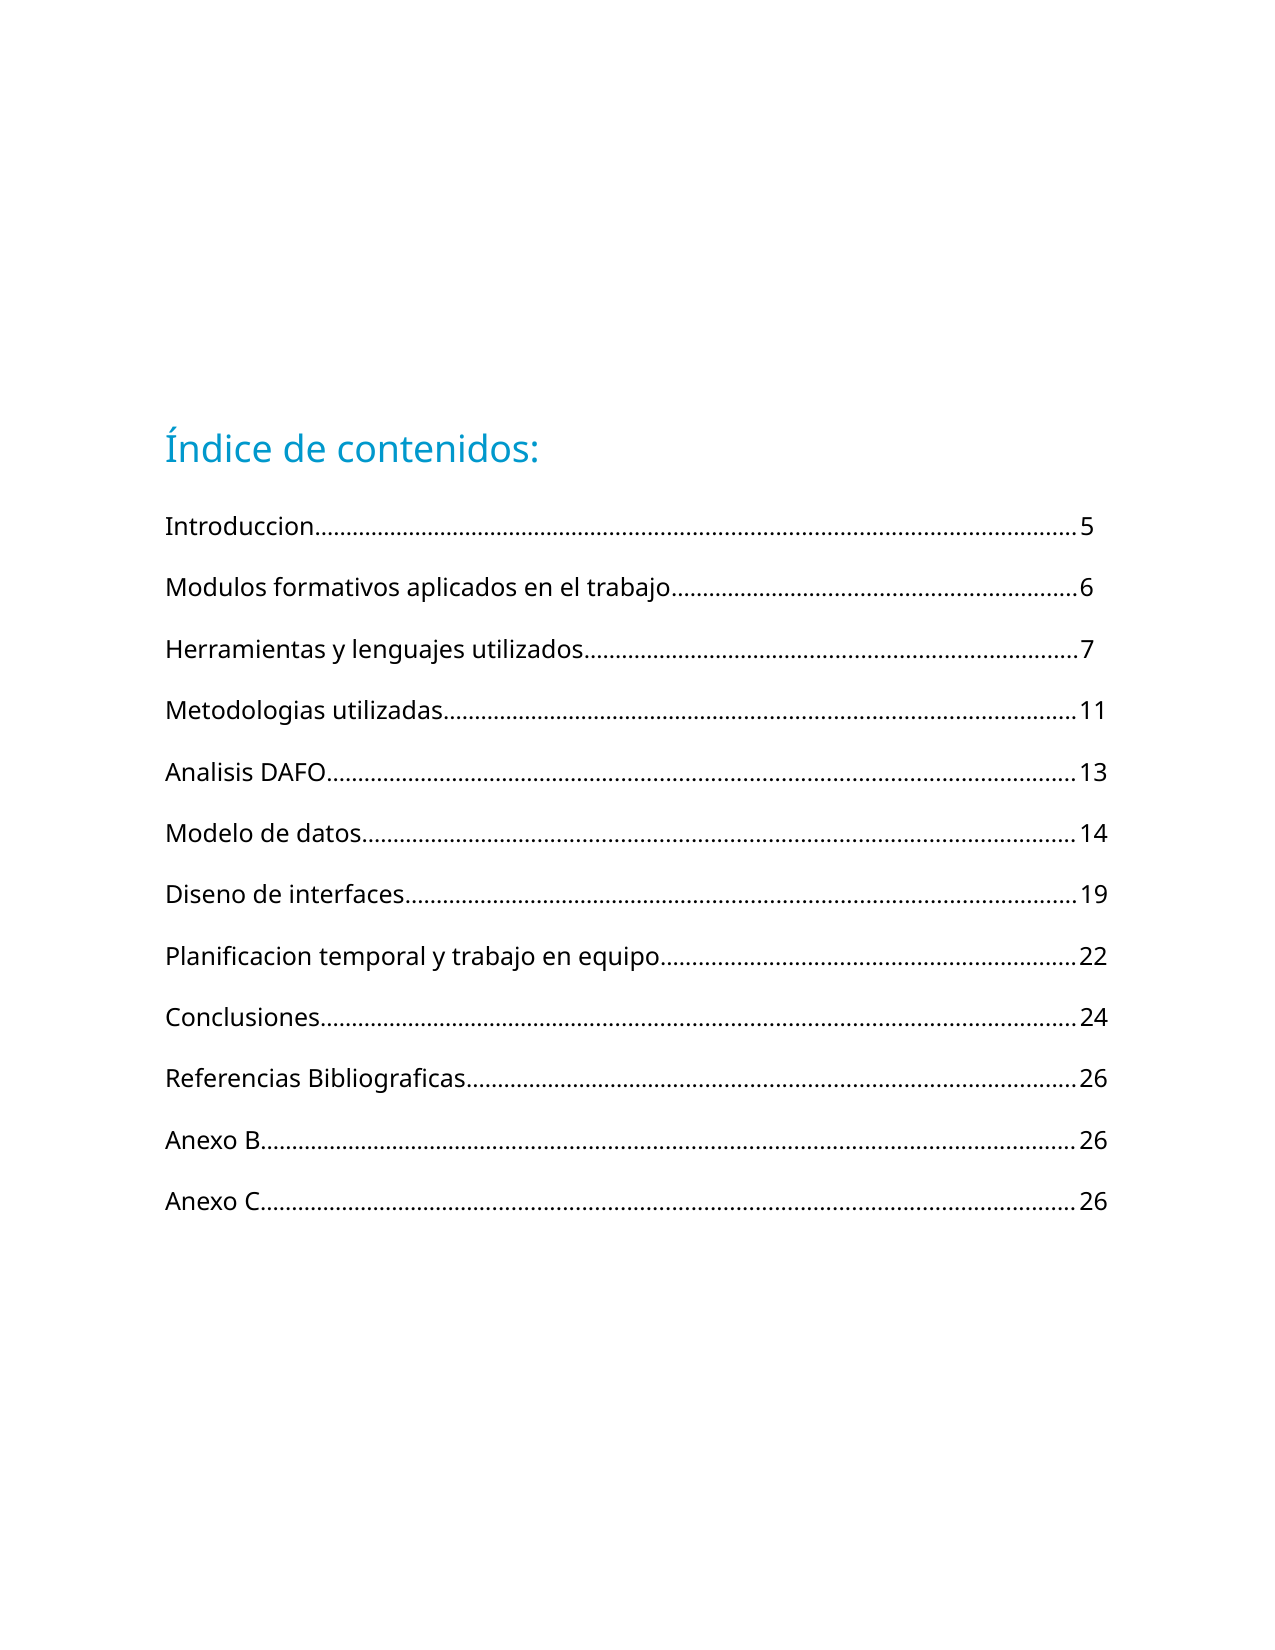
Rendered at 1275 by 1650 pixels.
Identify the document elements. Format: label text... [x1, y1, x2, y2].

text Anexo B 26 [165, 1122, 1125, 1157]
text Anexo C 26 [165, 1184, 1125, 1218]
text Referencias Bibliograficas 26 [165, 1061, 1125, 1095]
text Introduccion 5 [165, 509, 1125, 543]
text Metodologias utilizadas 11 [165, 693, 1125, 727]
text Planificacion temporal y trabajo en equipo 22 [165, 938, 1125, 972]
text Índice de contenidos: [165, 422, 1125, 473]
text Modelo de datos 14 [165, 816, 1125, 850]
text Conclusiones 24 [165, 1000, 1125, 1034]
text Analisis DAFO 13 [165, 754, 1125, 788]
text Modulos formativos aplicados en el trabajo 6 [165, 570, 1125, 604]
text Diseno de interfaces 19 [165, 877, 1125, 911]
text Herramientas y lenguajes utilizados 7 [165, 631, 1125, 666]
